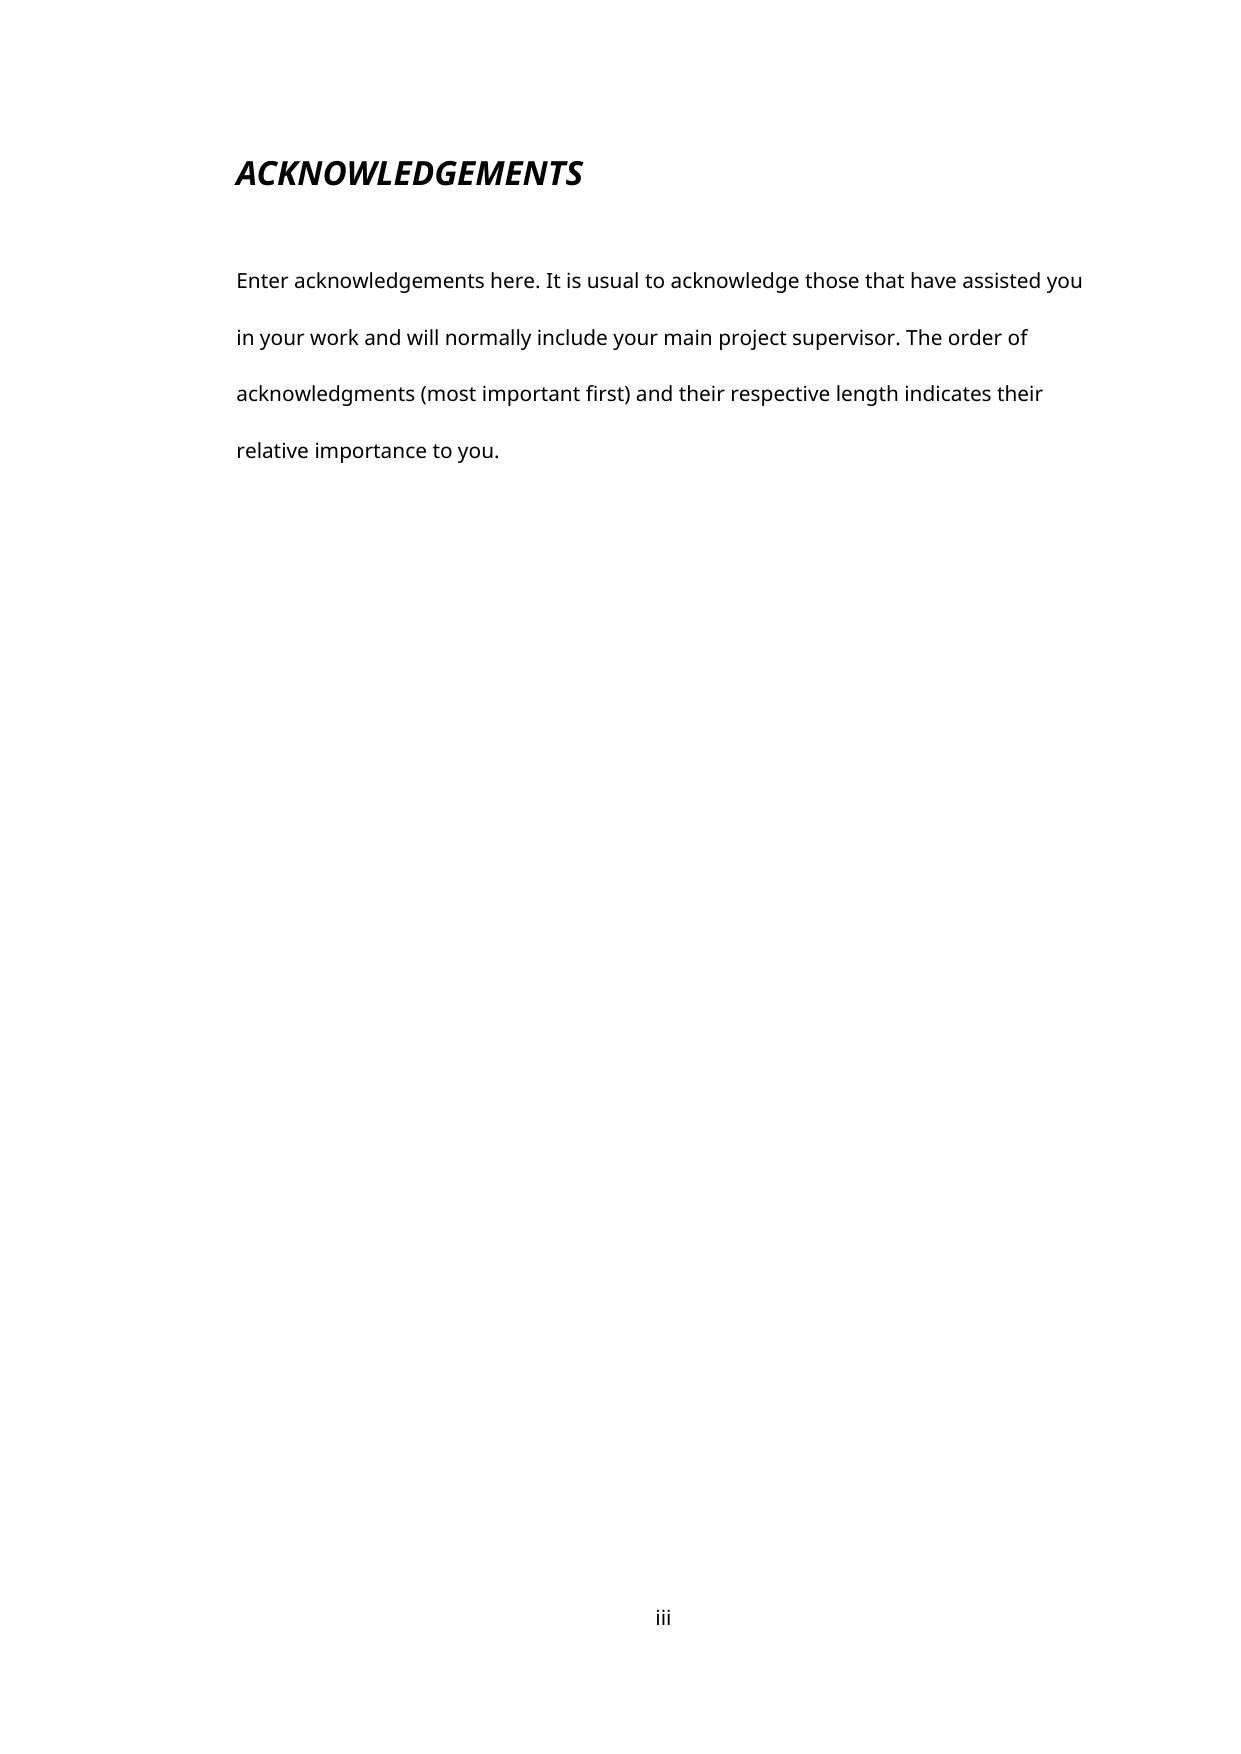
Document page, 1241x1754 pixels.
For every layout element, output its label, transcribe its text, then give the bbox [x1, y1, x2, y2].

text Enter acknowedgements here. It is usua to acknowedge those that have assisted you in your work and wi normay incude your main project supervisor. The order of acknowedgments (most important first) and their respective ength indicates their reative importance to you. [236, 266, 1090, 465]
subtitle Acknowledgements [236, 150, 1090, 195]
